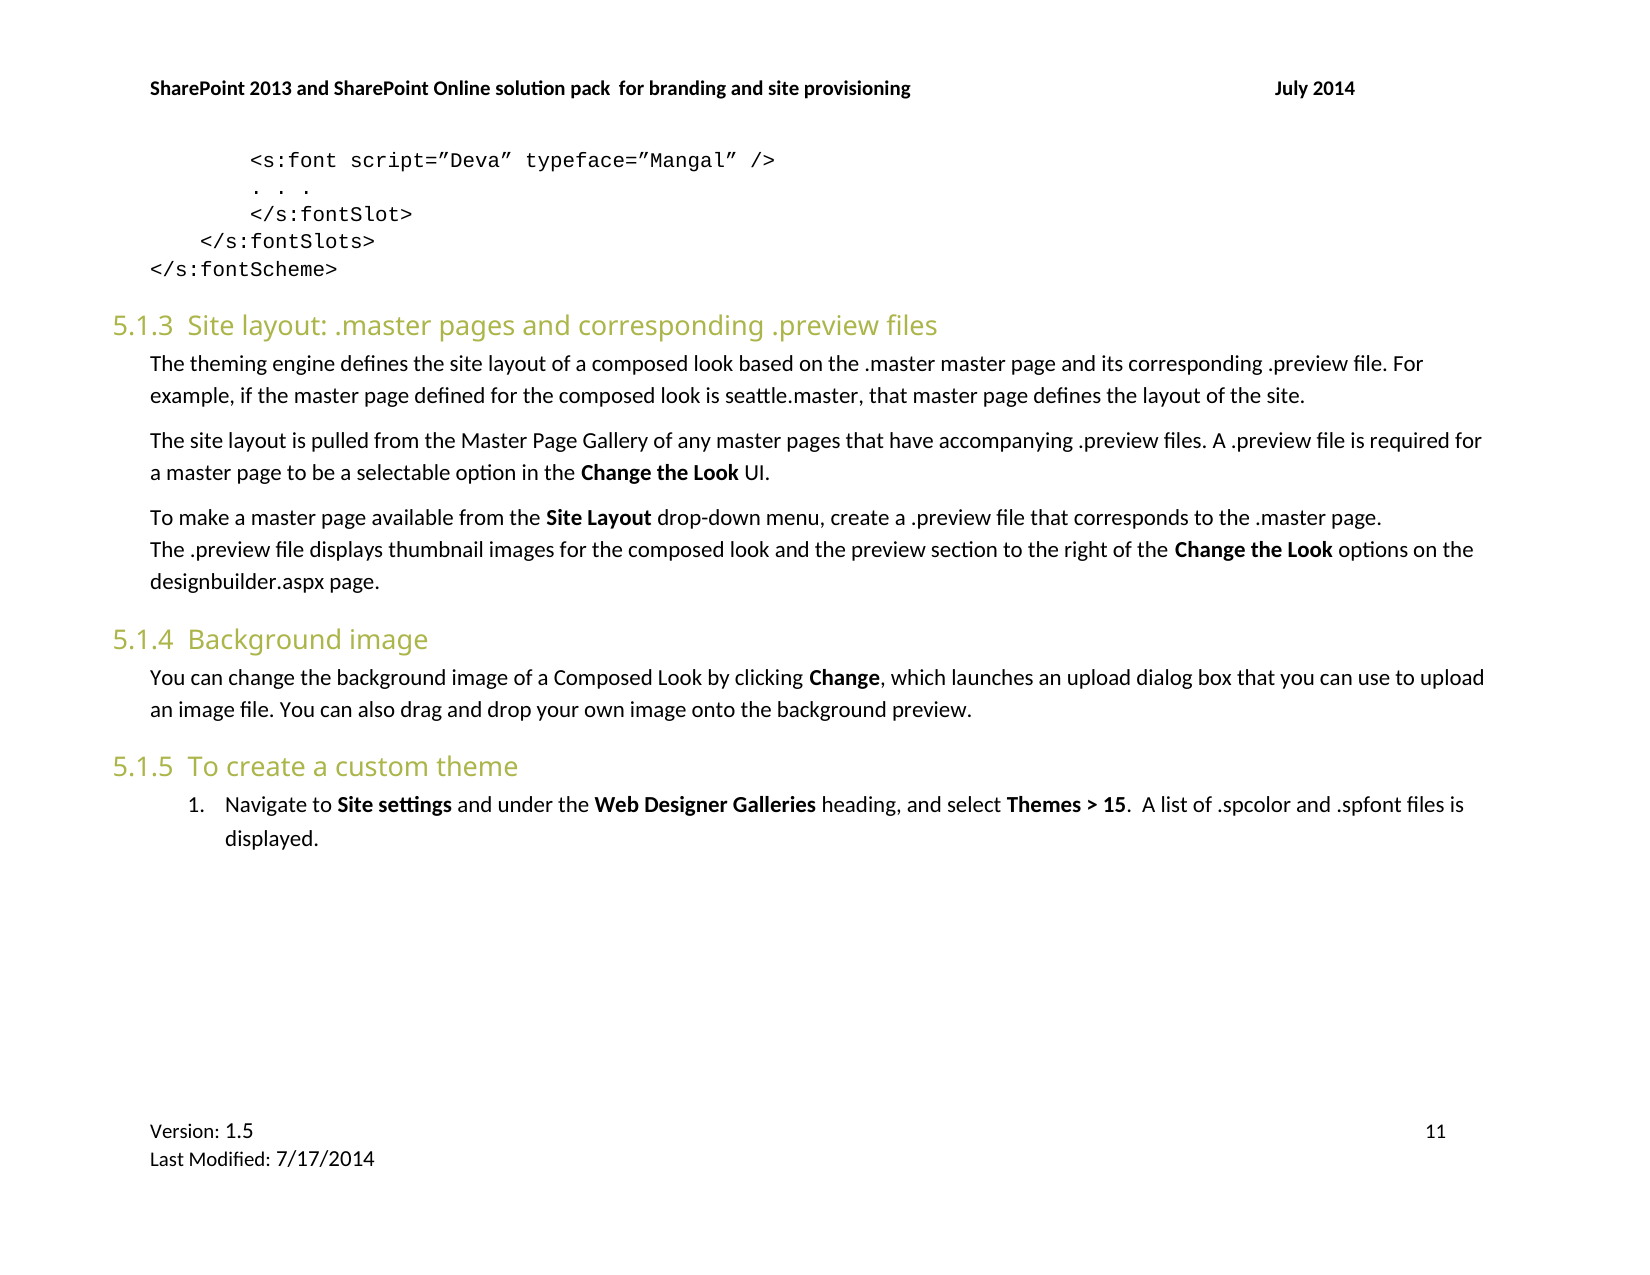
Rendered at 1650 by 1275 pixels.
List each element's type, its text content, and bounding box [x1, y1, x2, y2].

subtitle Site layout: .master pages and corresponding .preview files [112, 307, 1500, 344]
text <s:font script=”Deva” typeface=”Mangal” /> [150, 150, 1500, 174]
text The theming engine defines the site layout of a composed look based on the .master master page and its corresponding .preview file. For example, if the master page defined for the composed look is seattle.master, that master page defines the layout of the site. [150, 349, 1500, 409]
text The site layout is pulled from the Master Page Gallery of any master pages that have accompanying .preview files. A .preview file is required for a master page to be a selectable option in the Change the Look UI. [150, 426, 1500, 486]
text . . . [150, 177, 1500, 201]
list Navigate to Site settings and under the Web Designer Galleries heading, and select Themes > 15. A list of .spcolor and .spfont files is displayed. [187, 790, 1500, 852]
text </s:fontSlots> [150, 232, 1500, 255]
subtitle To create a custom theme [112, 748, 1500, 785]
text You can change the background image of a Composed Look by clicking Change, which launches an upload dialog box that you can use to upload an image file. You can also drag and drop your own image onto the background preview. [150, 663, 1500, 723]
text </s:fontScheme> [150, 259, 1500, 282]
subtitle Background image [112, 620, 1500, 657]
text To make a master page available from the Site Layout drop-down menu, create a .preview file that corresponds to the .master page. The .preview file displays thumbnail images for the composed look and the preview section to the right of the Change the Look options on the designbuilder.aspx page. [150, 503, 1500, 595]
text </s:fontSlot> [150, 204, 1500, 228]
